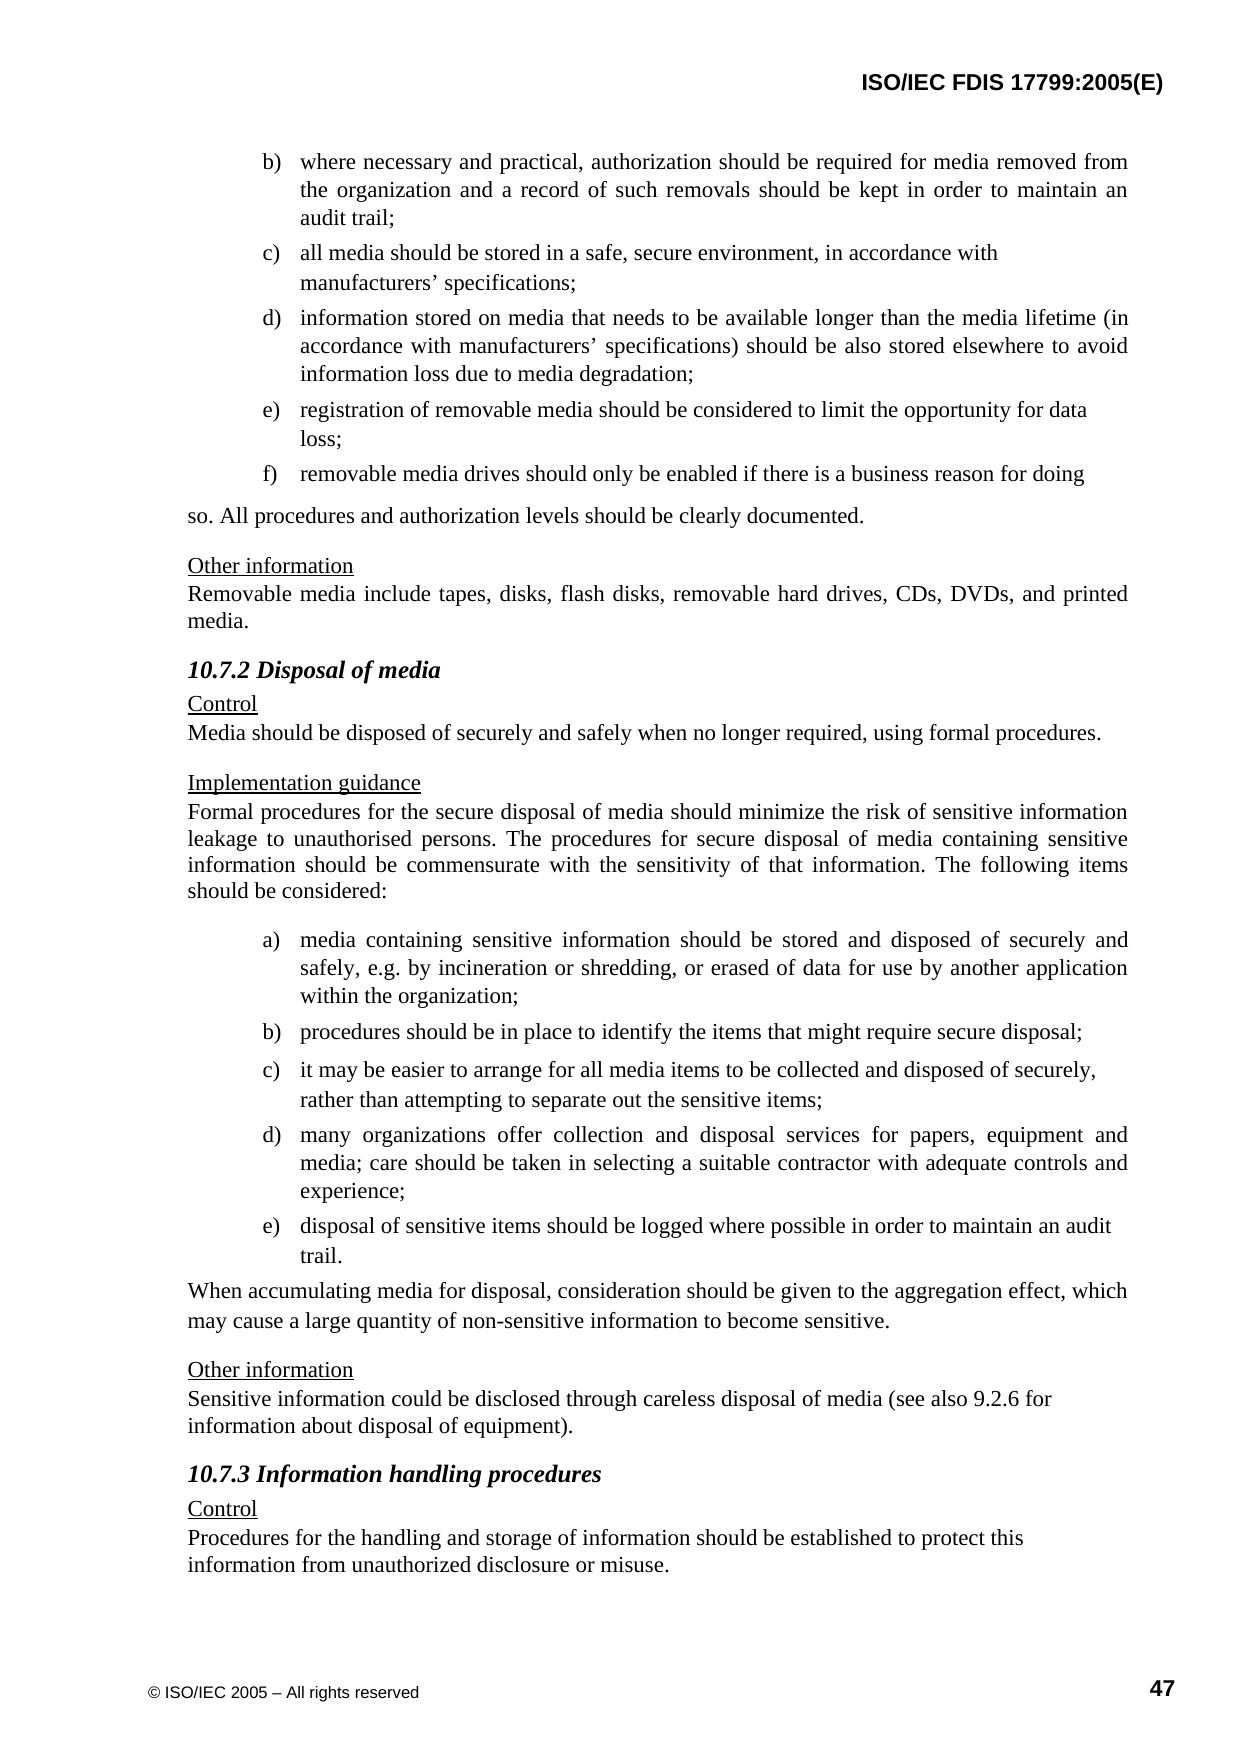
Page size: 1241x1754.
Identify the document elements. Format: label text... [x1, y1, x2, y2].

list procedures should be in place to identify the items that might require secure disposal; [262, 1018, 1176, 1044]
text Formal procedures for the secure disposal of media should minimize the risk of sensitive information leakage to unauthorised persons. The procedures for secure disposal of media containing sensitive information should be commensurate with the sensitivity of that information. The following items should be considered: [187, 798, 1130, 904]
text Removable media include tapes, disks, flash disks, removable hard drives, CDs, DVDs, and printed media. [187, 581, 1130, 634]
list media containing sensitive information should be stored and disposed of securely and safely, e.g. by incineration or shredding, or erased of data for use by another application within the organization; [262, 926, 1130, 1009]
list it may be easier to arrange for all media items to be collected and disposed of securely, rather than attempting to separate out the sensitive items; [262, 1057, 1130, 1112]
text Procedures for the handling and storage of information should be established to protect this information from unauthorized disclosure or misuse. [187, 1524, 1130, 1577]
list registration of removable media should be considered to limit the opportunity for data loss; [262, 396, 1130, 452]
text Control [187, 690, 1176, 717]
list disposal of sensitive items should be logged where possible in order to maintain an audit trail. [262, 1212, 1130, 1268]
list all media should be stored in a safe, secure environment, in accordance with manufacturers’ specifications; [262, 239, 1130, 296]
text ISO/IEC FDIS 17799:2005(E) [148, 69, 1163, 96]
text Sensitive information could be disclosed through careless disposal of media (see also 9.2.6 for information about disposal of equipment). [187, 1385, 1130, 1439]
list where necessary and practical, authorization should be required for media removed from the organization and a record of such removals should be kept in order to maintain an audit trail; [262, 148, 1130, 230]
text When accumulating media for disposal, consideration should be given to the aggregation effect, which may cause a large quantity of non-sensitive information to become sensitive. [187, 1277, 1130, 1333]
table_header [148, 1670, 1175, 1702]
text Other information [187, 552, 1176, 578]
text Implementation guidance [187, 769, 1176, 796]
text 10.7.3 Information handling procedures [187, 1459, 1176, 1488]
list many organizations offer collection and disposal services for papers, equipment and media; care should be taken in selecting a suitable contractor with adequate controls and experience; [262, 1121, 1130, 1203]
text 10.7.2 Disposal of media [187, 655, 1176, 683]
text Control [187, 1495, 1176, 1521]
list information stored on media that needs to be available longer than the media lifetime (in accordance with manufacturers’ specifications) should be also stored elsewhere to avoid information loss due to media degradation; [262, 304, 1130, 387]
text Media should be disposed of securely and safely when no longer required, using formal procedures. [187, 719, 1176, 746]
list removable media drives should only be enabled if there is a business reason for doing so. All procedures and authorization levels should be clearly documented. [187, 461, 1117, 529]
text Other information [187, 1356, 1176, 1383]
